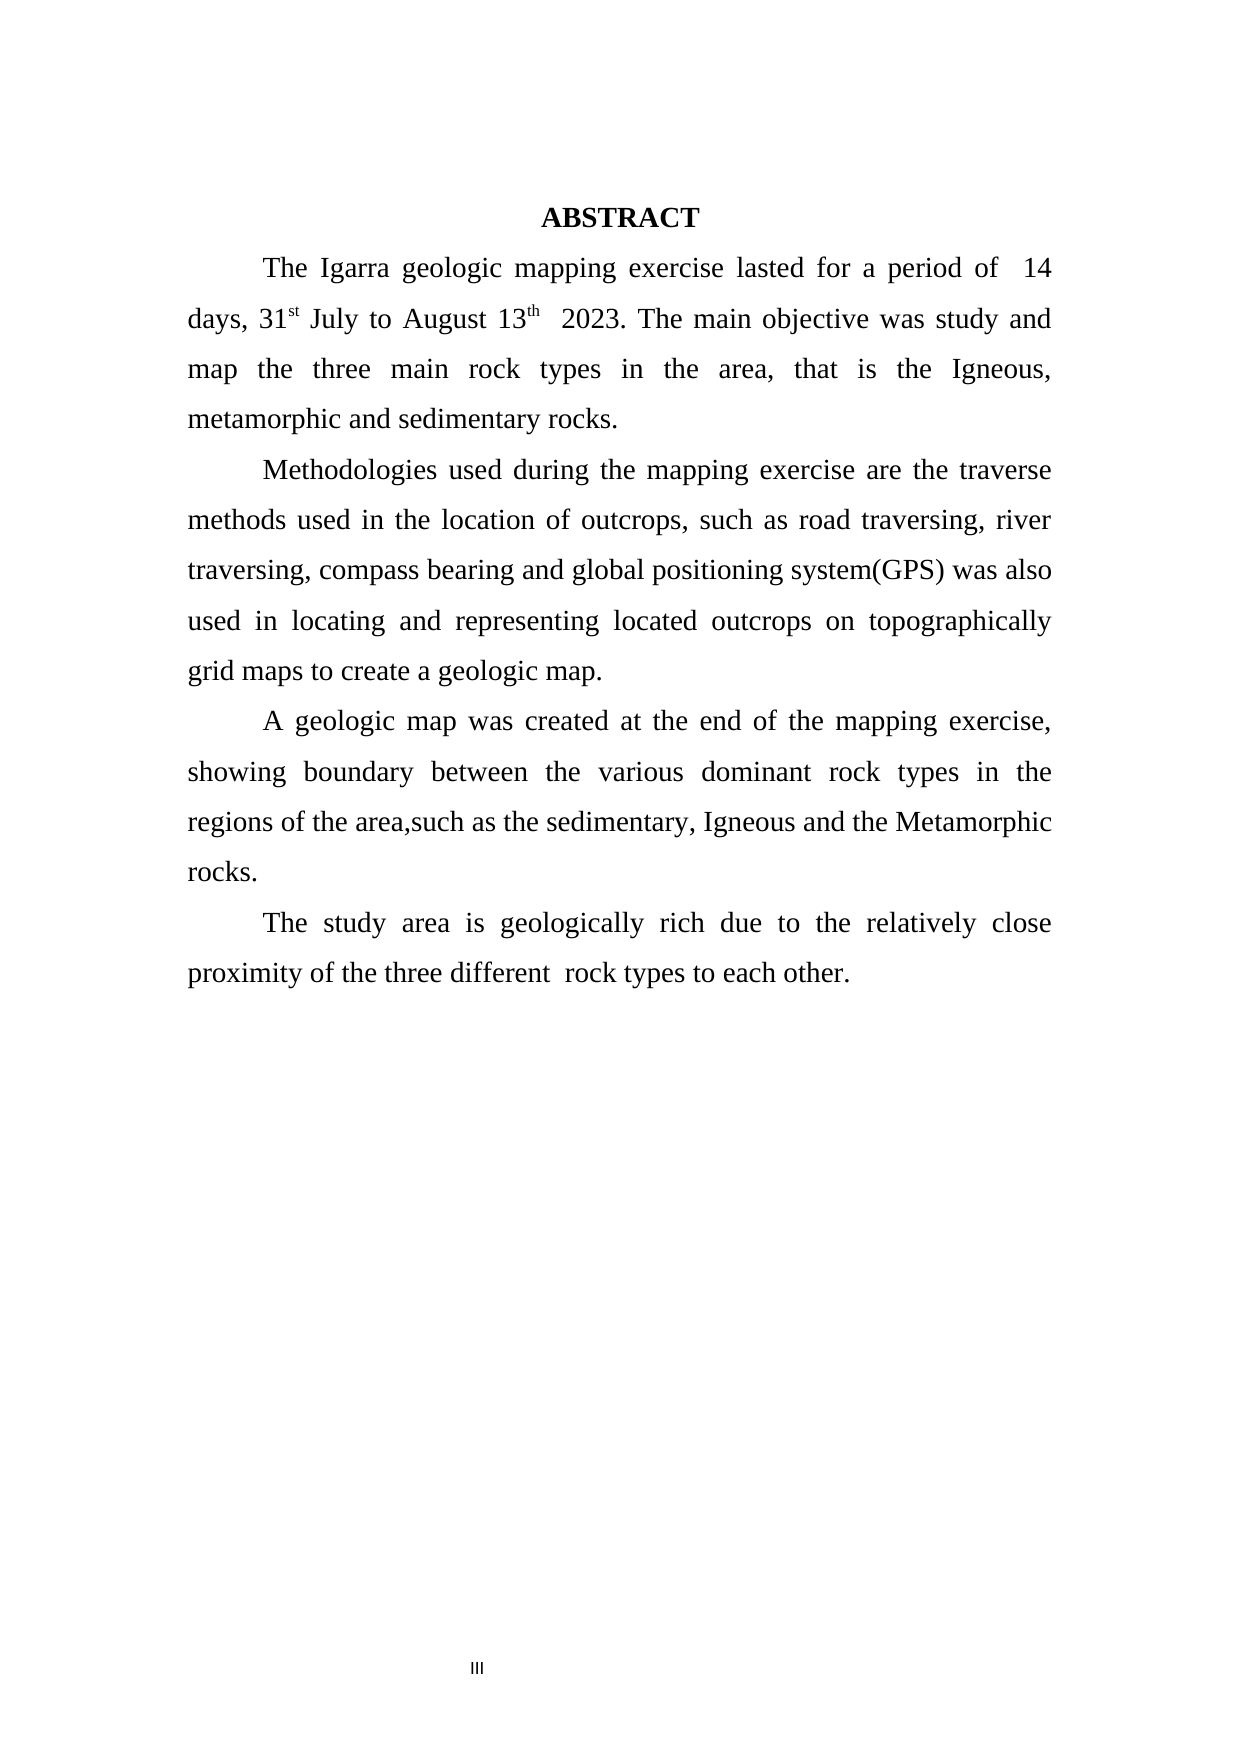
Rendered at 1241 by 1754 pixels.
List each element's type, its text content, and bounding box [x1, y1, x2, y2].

text ABSTRACT [187, 200, 1053, 234]
text The study area is geologically rich due to the relatively close proximity of the three different rock types to each other. [187, 905, 1053, 988]
text The Igarra geologic mapping exercise lasted for a period of 14 days, 31st July to August 13th 2023. The main objective was study and map the three main rock types in the area, that is the Igneous, metamorphic and sedimentary rocks. [187, 251, 1053, 435]
text Methodologies used during the mapping exercise are the traverse methods used in the location of outcrops, such as road traversing, river traversing, compass bearing and global positioning system(GPS) was also used in locating and representing located outcrops on topographically grid maps to create a geologic map. [187, 452, 1053, 687]
text A geologic map was created at the end of the mapping exercise, showing boundary between the various dominant rock types in the regions of the area,such as the sedimentary, Igneous and the Metamorphic rocks. [187, 703, 1053, 888]
